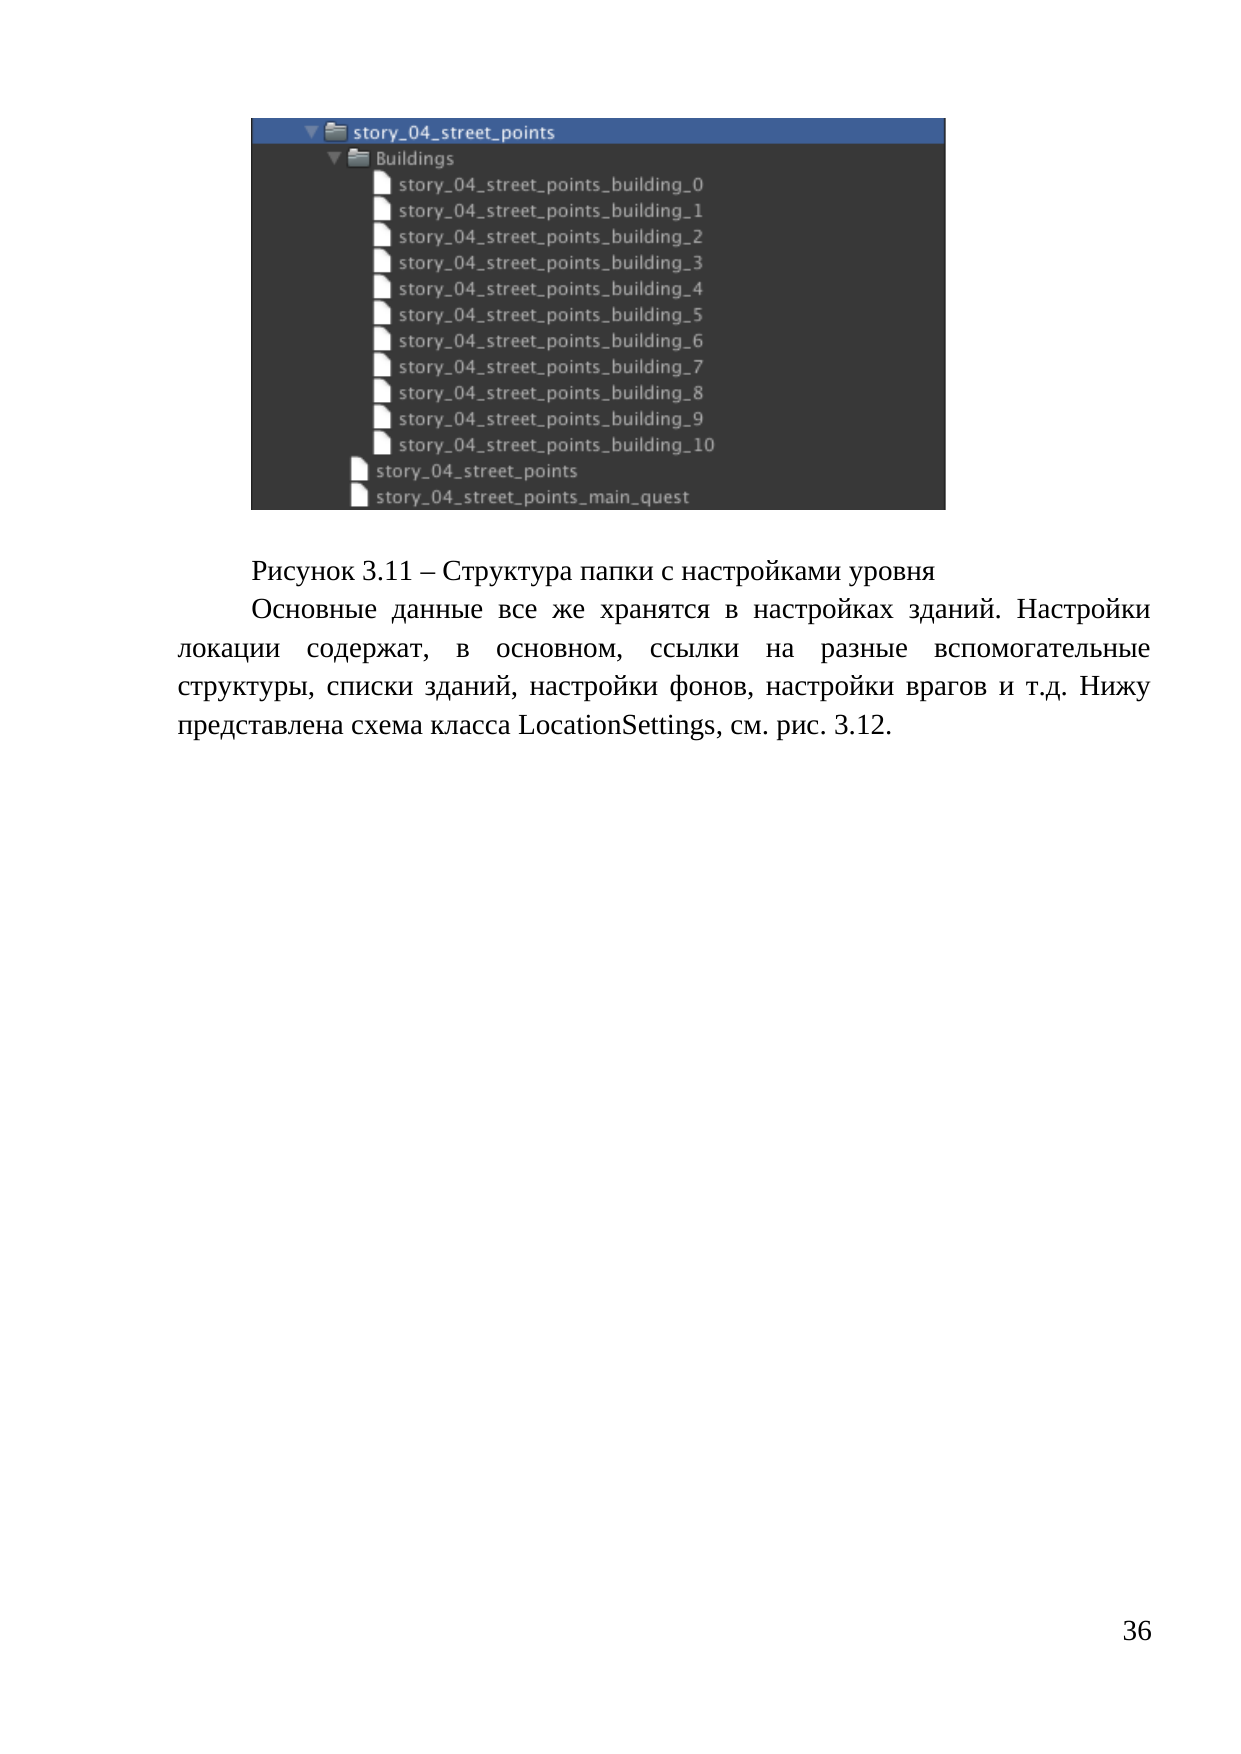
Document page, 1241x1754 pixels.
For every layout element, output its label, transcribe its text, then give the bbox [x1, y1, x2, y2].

picture [251, 118, 946, 510]
text Рисунок 3.11 – Структура папки с настройками уровня [177, 553, 1152, 586]
text Основные данные все же хранятся в настройках зданий. Настройки локации содержат, в основном, ссылки на разные вспомогательные структуры, списки зданий, настройки фонов, настройки врагов и т.д. Нижу представлена схема класса LocationSettings, см. рис. 3.12. [177, 591, 1152, 741]
